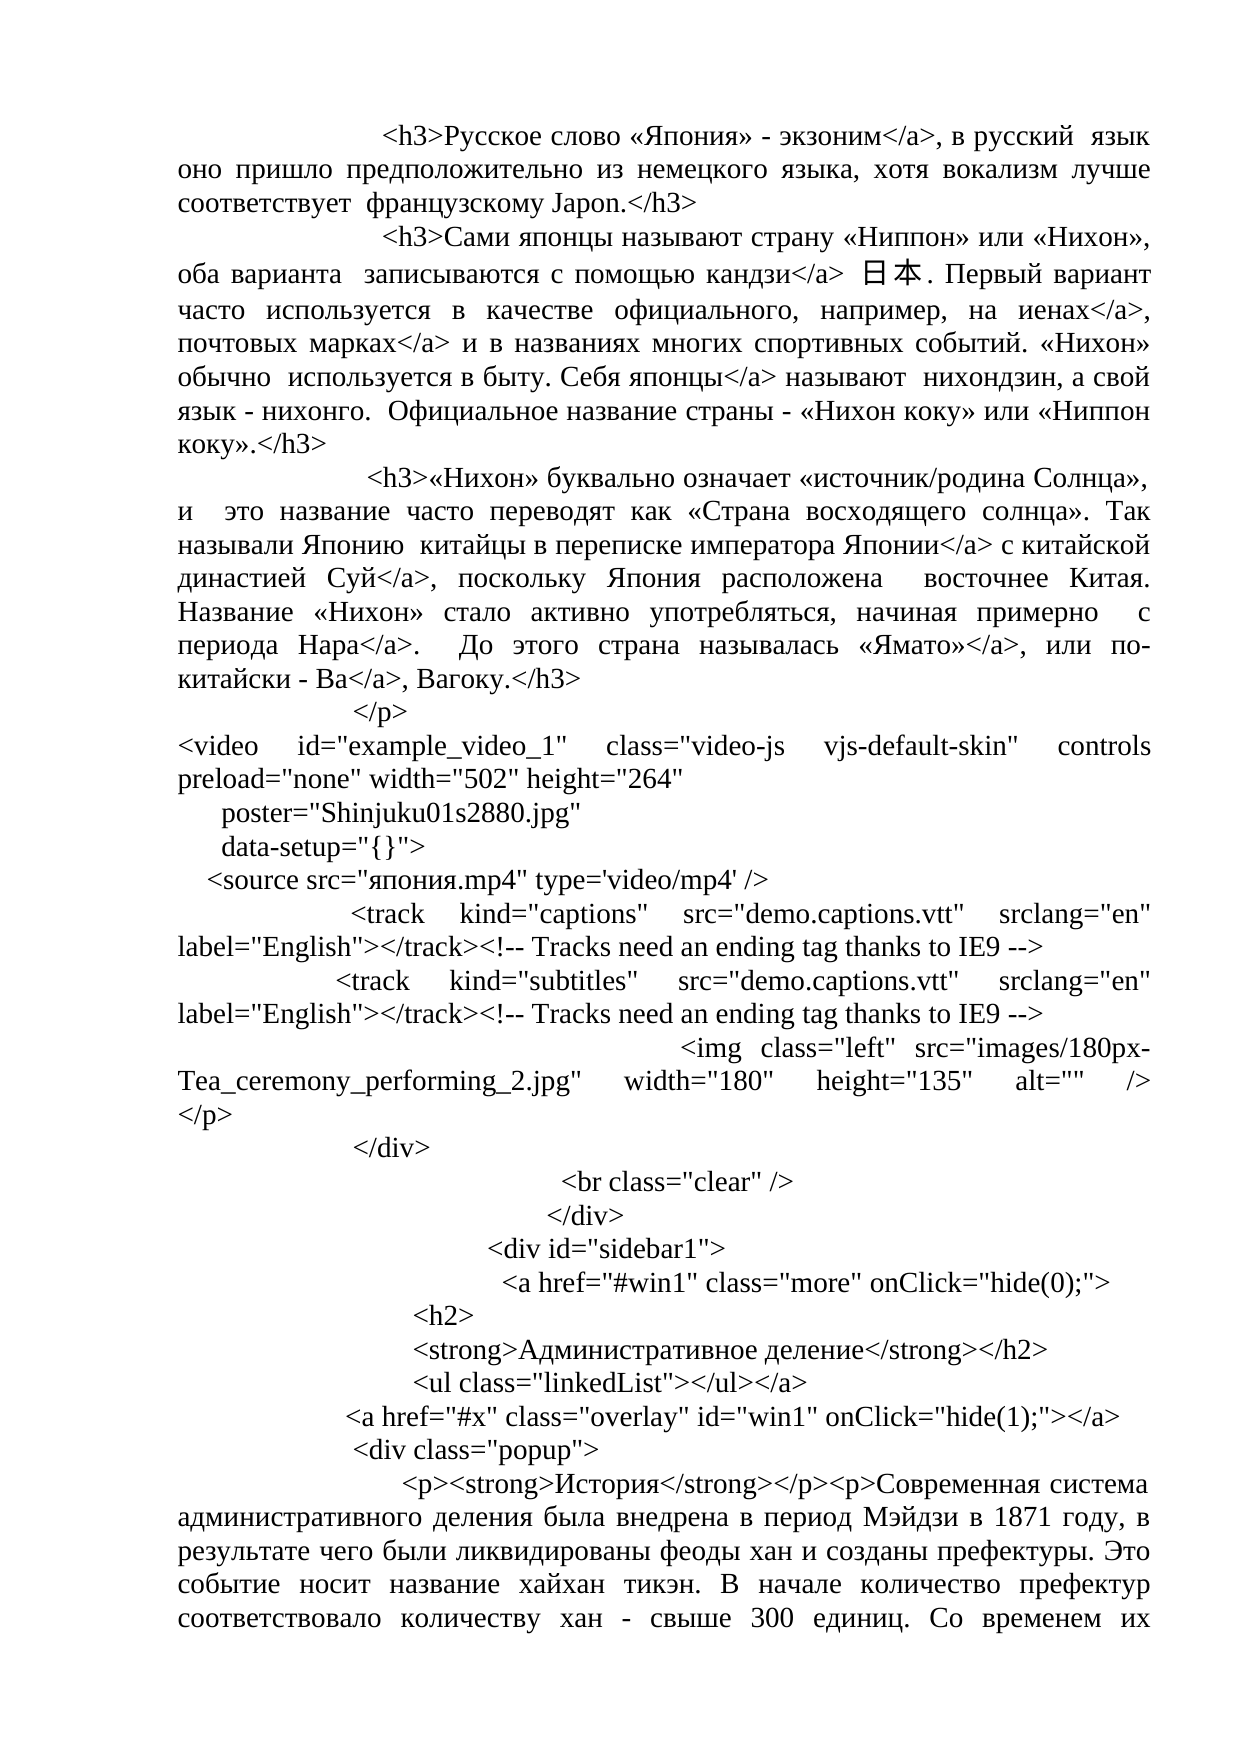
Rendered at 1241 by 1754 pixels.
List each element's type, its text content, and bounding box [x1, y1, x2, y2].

text <track kind="captions" src="demo.captions.vtt" srclang="en" label="English"></track><!-- Tracks need an ending tag thanks to IE9 --> [177, 896, 1152, 963]
text <div class="popup"> [177, 1432, 1152, 1466]
text <h2> [177, 1298, 1152, 1332]
text <source src="япония.mp4" type='video/mp4' /> [177, 862, 1152, 896]
text <h3>Русское слово «Япония» - экзоним</a>, в русский язык оно пришло предположительно из немецкого языка, хотя вокализм лучше соответствует французскому Japon.</h3> [177, 118, 1152, 219]
text <track kind="subtitles" src="demo.captions.vtt" srclang="en" label="English"></track><!-- Tracks need an ending tag thanks to IE9 --> [177, 963, 1152, 1030]
text <br class="clear" /> [177, 1164, 1152, 1198]
text poster="Shinjuku01s2880.jpg" [177, 795, 1152, 829]
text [177, 1466, 1152, 1634]
text data-setup="{}"> [177, 829, 1152, 862]
text <div id="sidebar1"> [177, 1231, 1152, 1265]
text <h3>«Нихон» буквально означает «источник/родина Солнца», и это название часто переводят как «Страна восходящего солнца». Так называли Японию китайцы в переписке императора Японии</a> с китайской династией Суй</a>, поскольку Япония расположена восточнее Китая. Название «Нихон» стало активно употребляться, начиная примерно с периода Нара</a>. До этого страна называлась «Ямато»</a>, или по-китайски - Ва</a>, Вагоку.</h3> [177, 460, 1152, 694]
text </div> [177, 1131, 1152, 1164]
text <a href="#x" class="overlay" id="win1" onClick="hide(1);"></a> [177, 1399, 1152, 1432]
text <video id="example_video_1" class="video-js vjs-default-skin" controls preload="none" width="502" height="264" [177, 728, 1152, 795]
text <ul class="linkedList"></ul></a> [177, 1365, 1152, 1399]
text <img class="left" src="images/180px-Tea_ceremony_performing_2.jpg" width="180" height="135" alt="" /> </p> [177, 1030, 1152, 1131]
text <strong>Административное деление</strong></h2> [177, 1332, 1152, 1365]
text </p> [177, 694, 1152, 728]
text <a href="#win1" class="more" onClick="hide(0);"> [177, 1265, 1152, 1298]
text </div> [177, 1198, 1152, 1231]
text <h3>Сами японцы называют страну «Ниппон» или «Нихон», оба варианта записываются с помощью кандзи</a> 日本. Первый вариант часто используется в качестве официального, например, на иенах</a>, почтовых марках</a> и в названиях многих спортивных событий. «Нихон» обычно используется в быту. Себя японцы</a> называют нихондзин, а свой язык - нихонго. Официальное название страны - «Нихон коку» или «Ниппон коку».</h3> [177, 219, 1152, 460]
